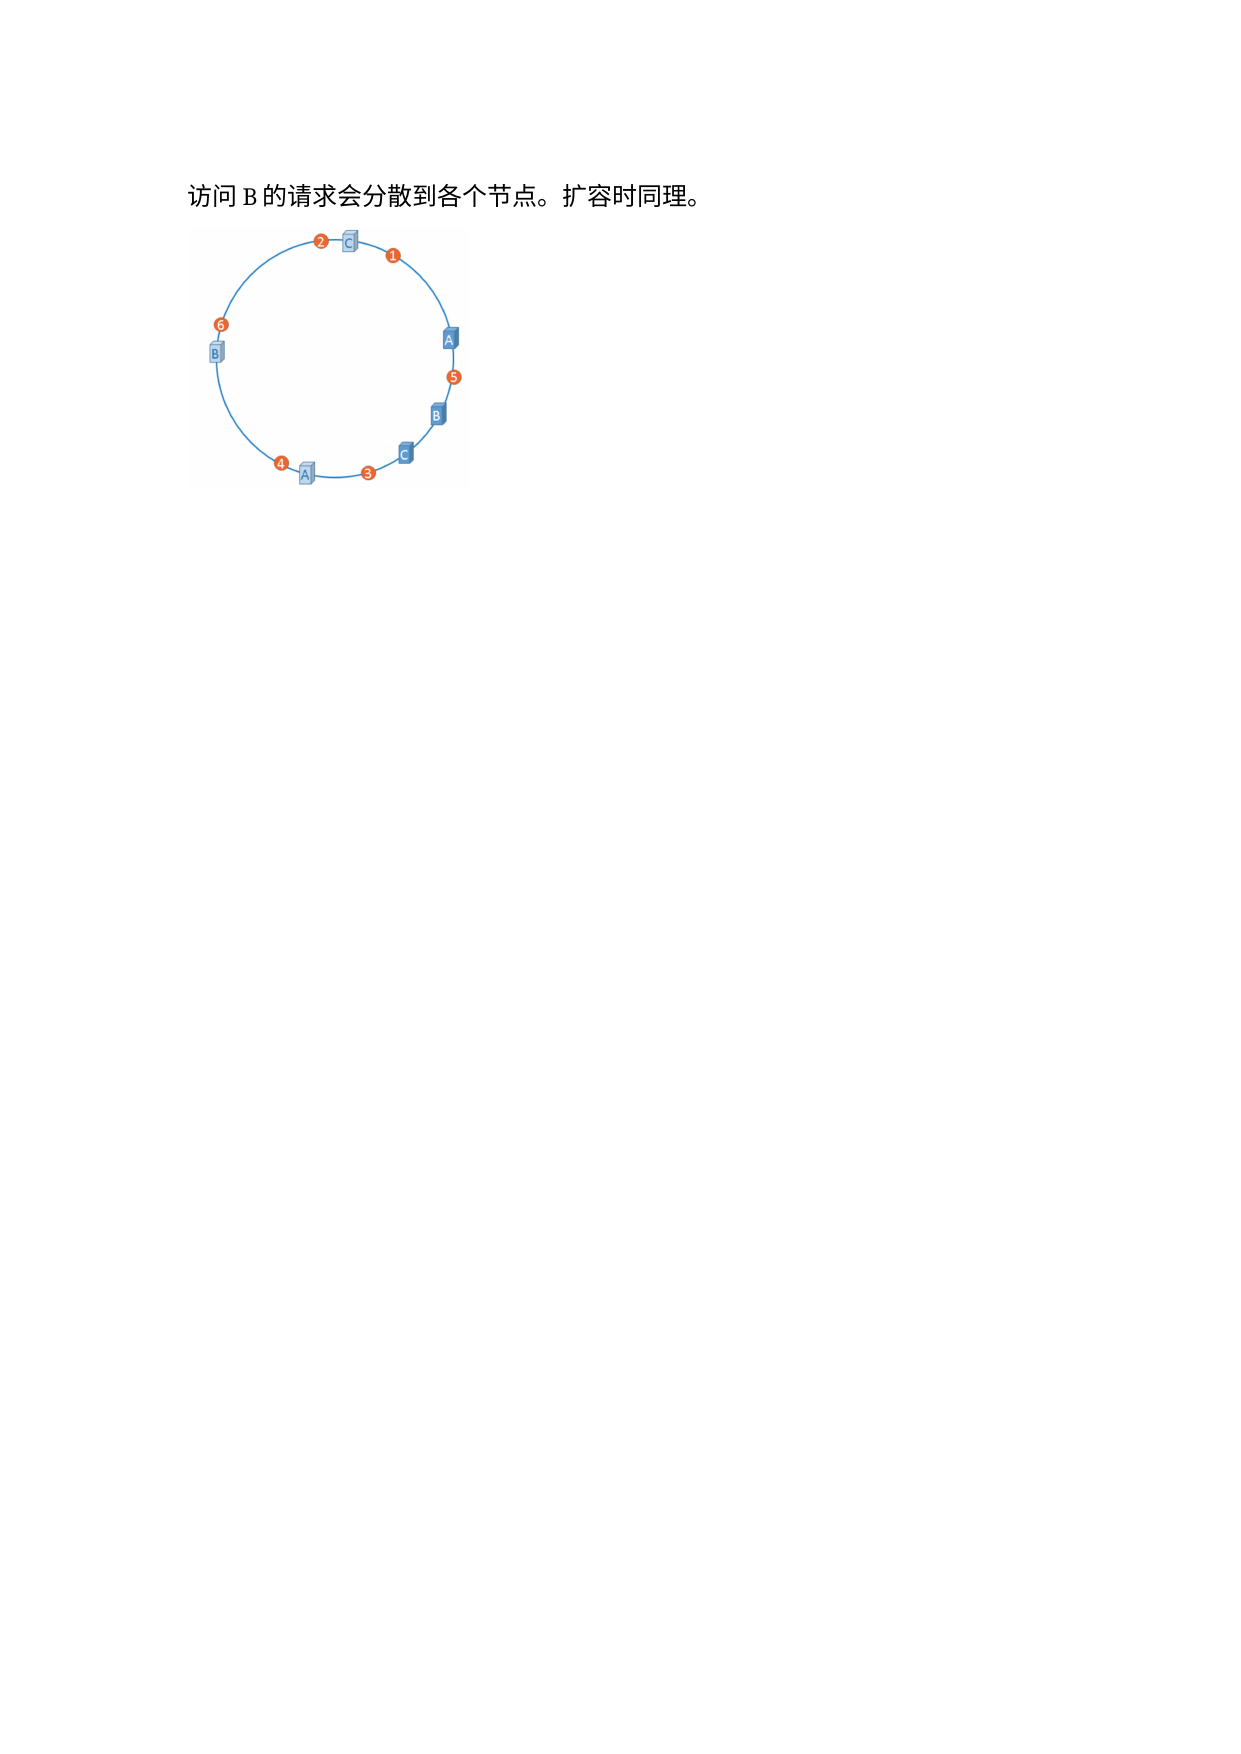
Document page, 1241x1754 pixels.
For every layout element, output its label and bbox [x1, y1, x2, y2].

text [187, 162, 1053, 227]
picture [187, 227, 469, 489]
